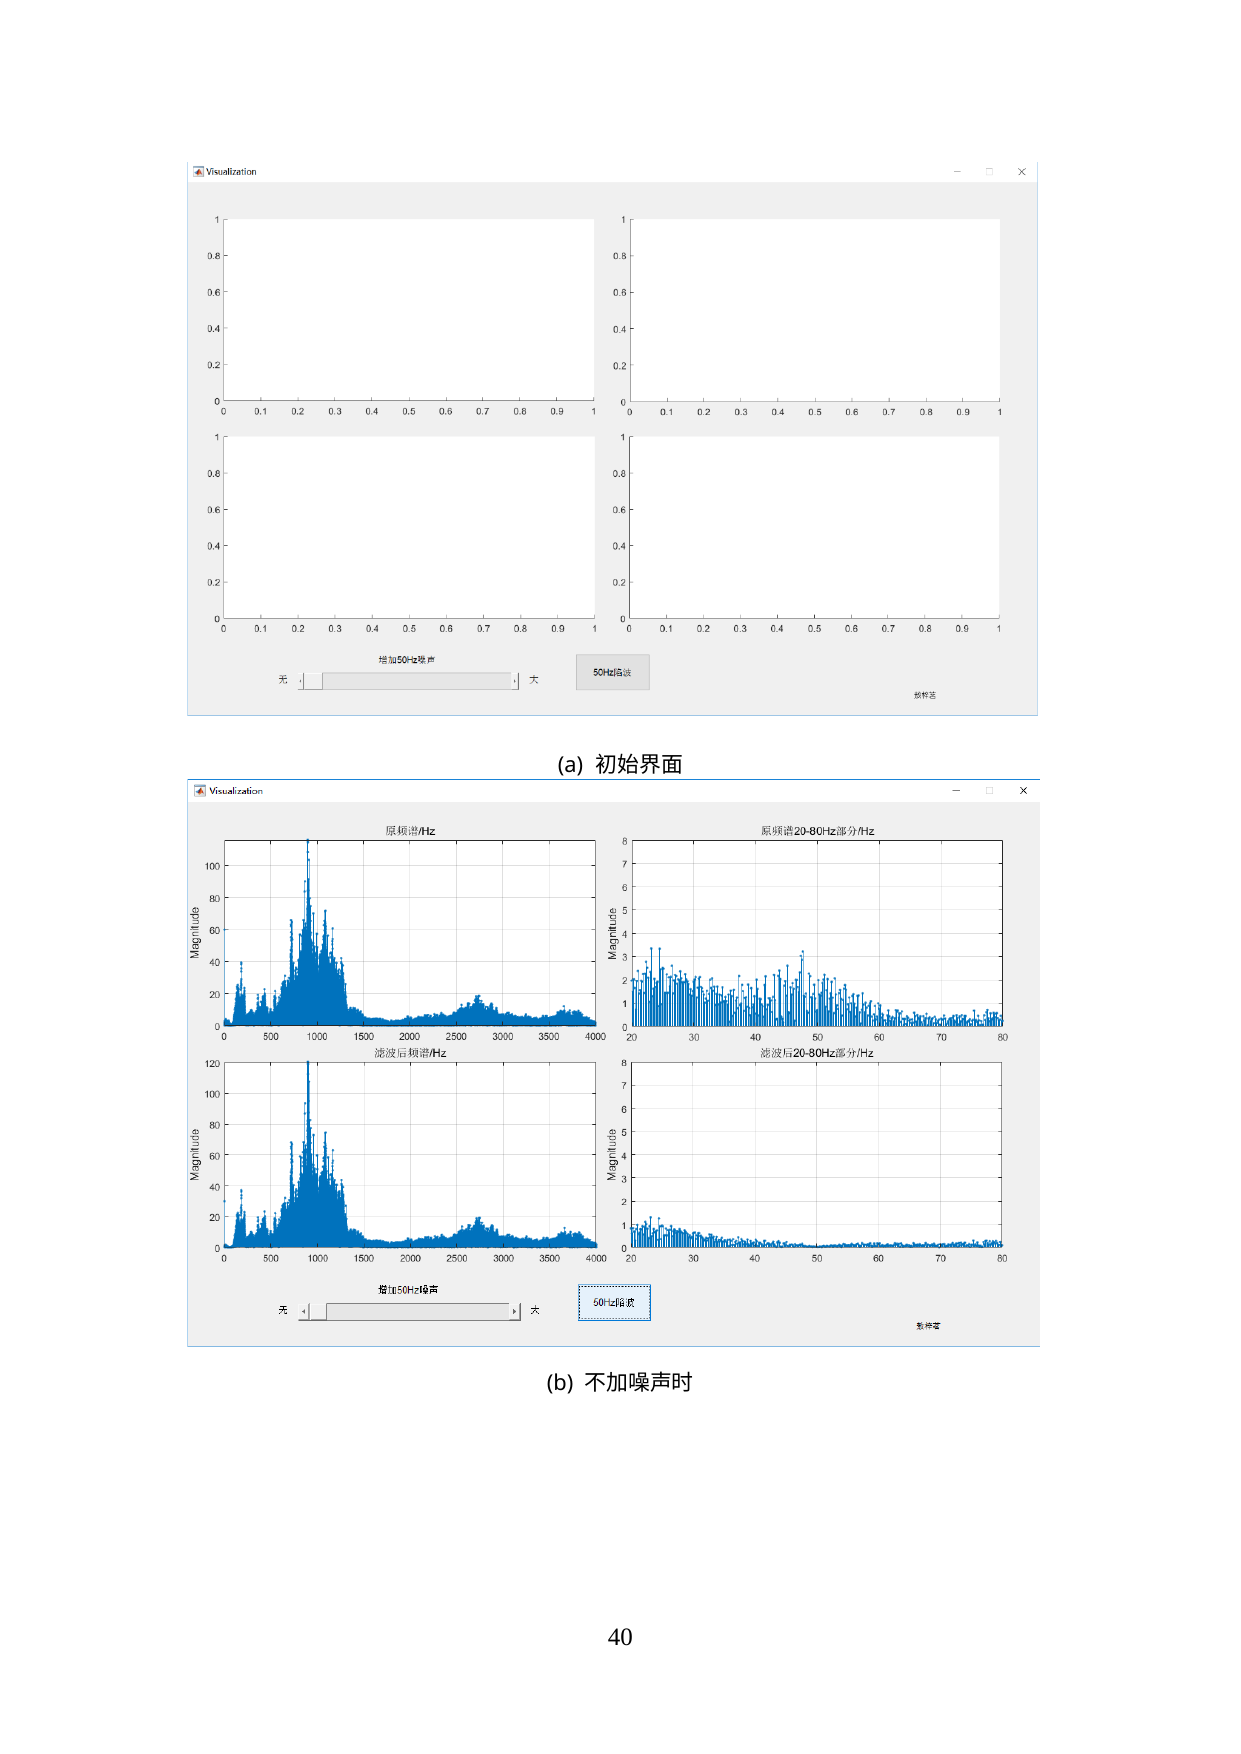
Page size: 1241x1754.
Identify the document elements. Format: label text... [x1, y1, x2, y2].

picture [187, 779, 1040, 1347]
picture [187, 162, 1038, 716]
list 初始界面 [187, 747, 1053, 779]
list 不加噪声时 [187, 1364, 1053, 1397]
